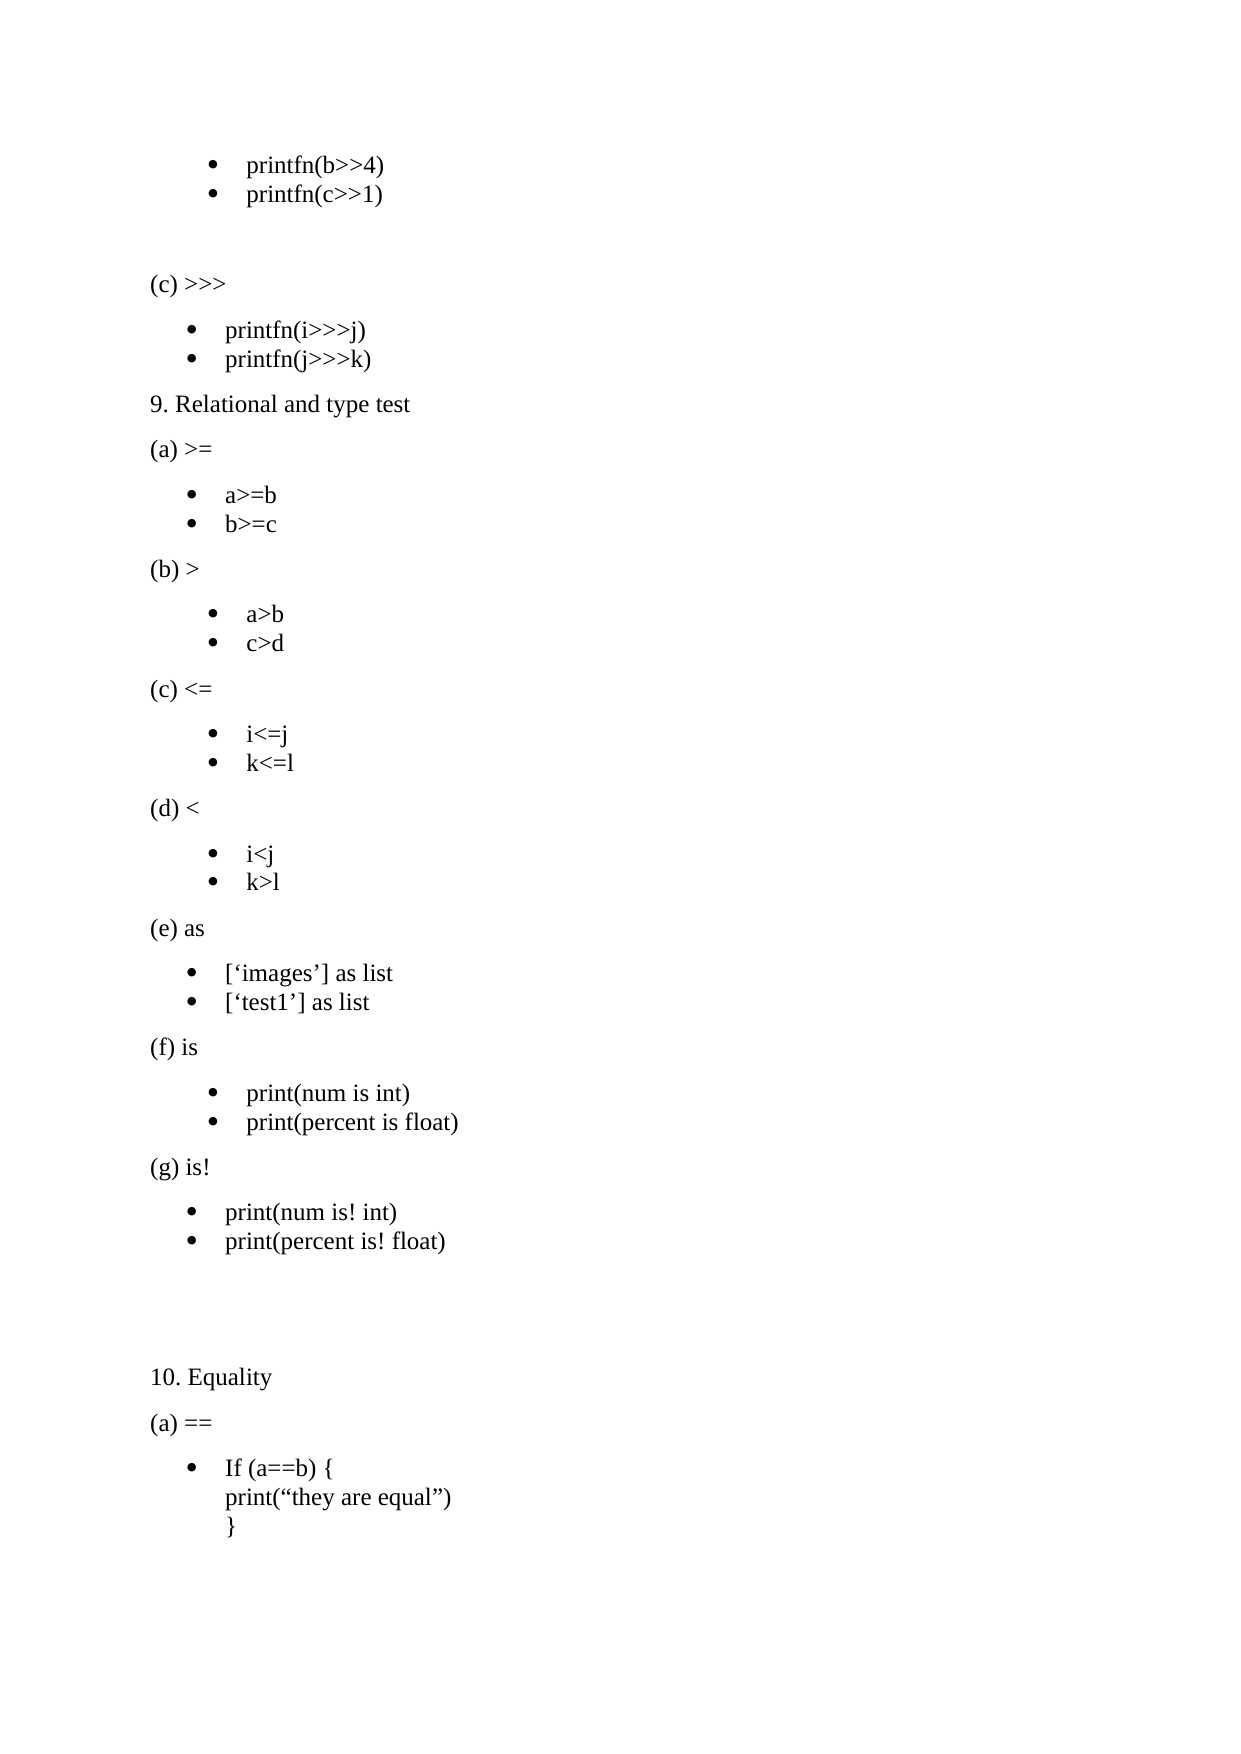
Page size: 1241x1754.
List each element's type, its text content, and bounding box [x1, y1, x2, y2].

list b>=c [187, 509, 1090, 537]
list print(“they are equal”) [225, 1482, 1090, 1511]
text (a) == [150, 1408, 1090, 1437]
list a>=b [187, 480, 1090, 509]
text 10. Equality [150, 1362, 1090, 1391]
list If (a==b) { [187, 1453, 1090, 1482]
list } [225, 1511, 1090, 1539]
text (e) as [150, 913, 1090, 942]
list k>l [209, 867, 1090, 896]
list print(percent is! float) [187, 1226, 1090, 1255]
list [‘images’] as list [187, 958, 1090, 987]
list printfn(b>>4) [209, 150, 1090, 179]
text (b) > [150, 554, 1090, 583]
list printfn(c>>1) [209, 179, 1090, 207]
list i<=j [209, 719, 1090, 748]
list printfn(j>>>k) [187, 344, 1090, 372]
list a>b [209, 599, 1090, 628]
list i<j [209, 839, 1090, 867]
list print(num is int) [209, 1078, 1090, 1107]
text (a) >= [150, 434, 1090, 463]
list k<=l [209, 748, 1090, 777]
text 9. Relational and type test [150, 389, 1090, 418]
text (g) is! [150, 1152, 1090, 1181]
list print(percent is float) [209, 1107, 1090, 1135]
text (c) >>> [150, 269, 1090, 298]
text (f) is [150, 1032, 1090, 1061]
list print(num is! int) [187, 1197, 1090, 1226]
list c>d [209, 628, 1090, 657]
text (c) <= [150, 674, 1090, 702]
text (d) < [150, 793, 1090, 822]
list printfn(i>>>j) [187, 315, 1090, 344]
list [‘test1’] as list [187, 987, 1090, 1016]
